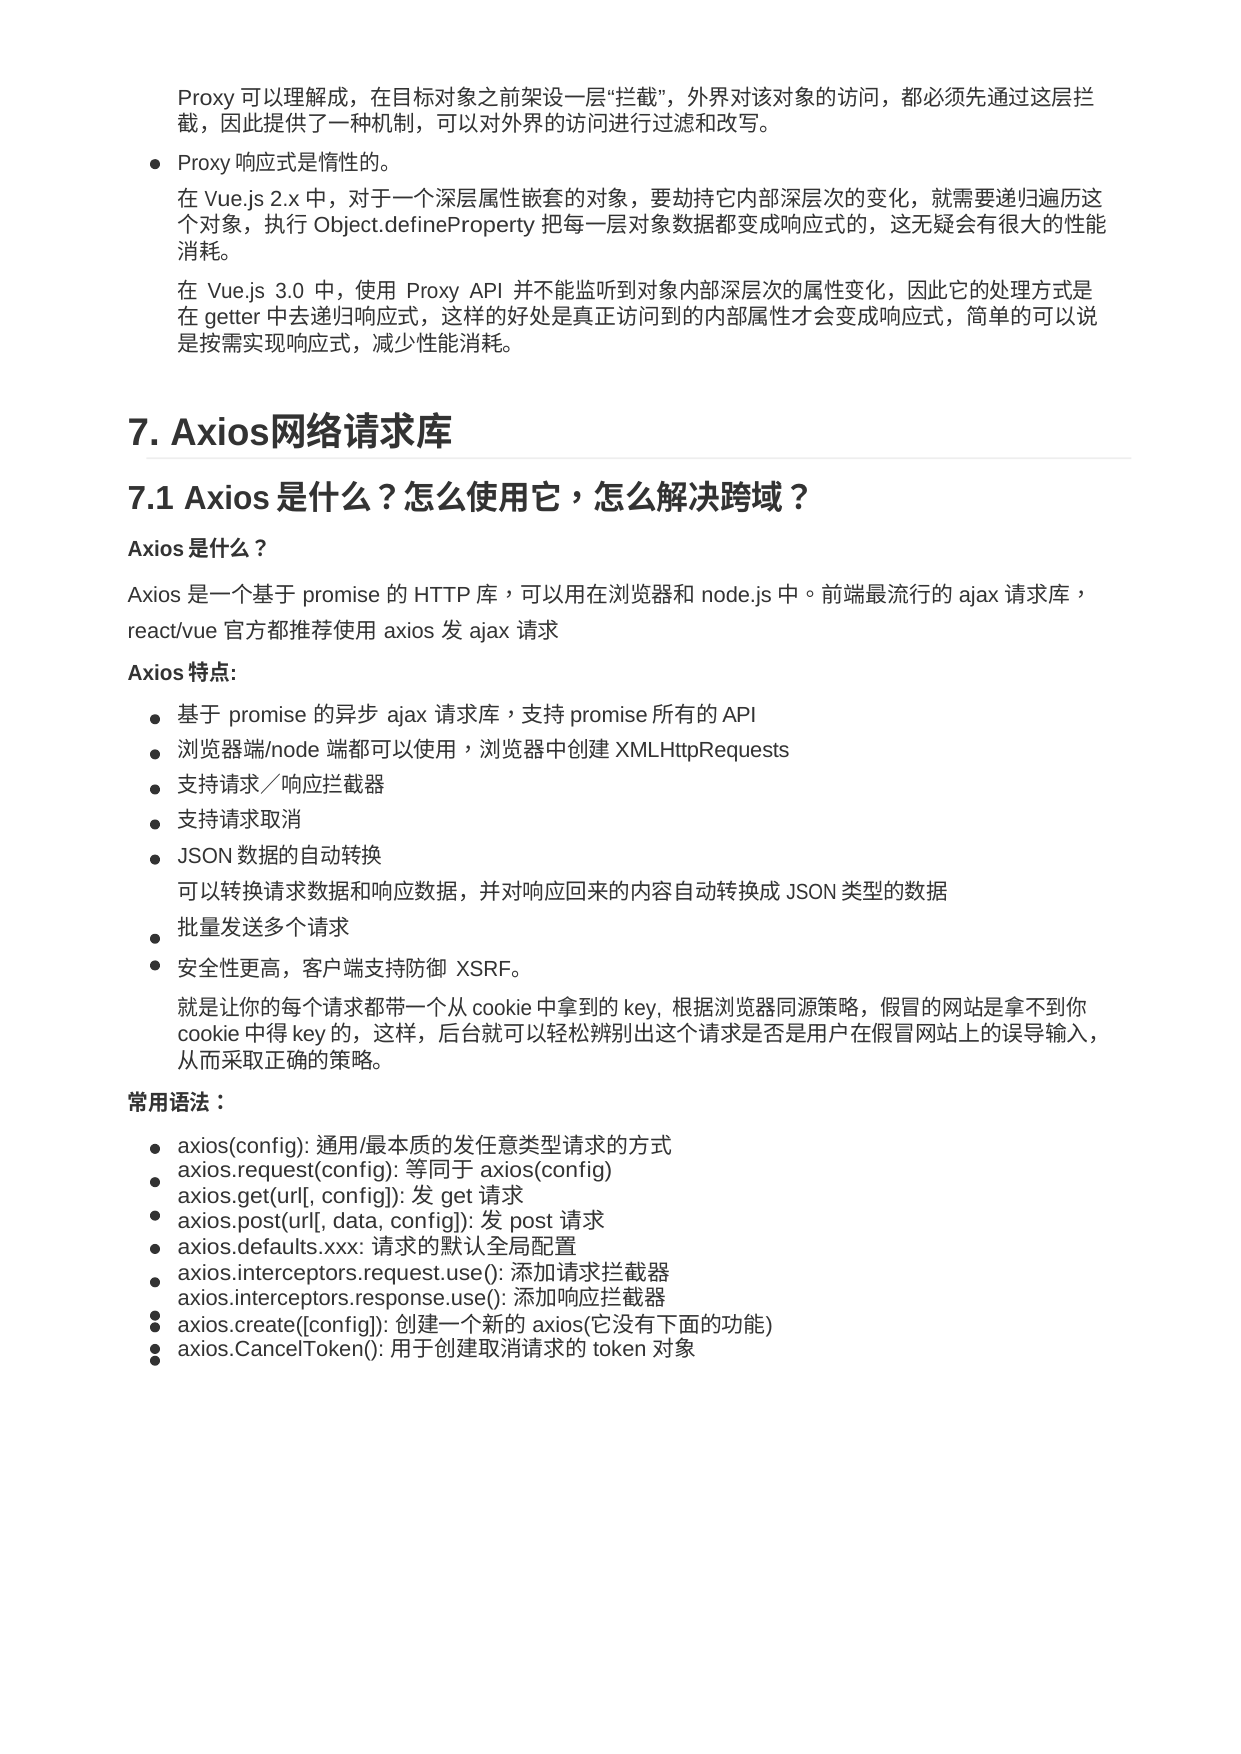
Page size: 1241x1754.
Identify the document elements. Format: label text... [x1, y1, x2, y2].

subtitle Axios是什么？怎么使⽤它，怎么解决跨域？ [127, 473, 1123, 519]
text axios.create([conﬁg]): 创建⼀个新的 axios(它没有下⾯的功能) axios.CancelToken(): ⽤于创建取消请求的 token 对象 [177, 1312, 773, 1362]
text ⽀持请求取消 [177, 804, 1123, 833]
text react/vue 官⽅都推荐使⽤ axios 发 ajax 请求 [127, 609, 1123, 646]
text 在 Vue.js 3.0 中，使⽤ Proxy API 并不能监听到对象内部深层次的属性变化，因此它的处理⽅式是在 getter 中去递归响应式，这样的好处是真正访问到的内部属性才会变成响应式，简单的可以说是按需实现响应式，减少性能消耗。 [177, 277, 1106, 358]
subtitle Axios特点: [127, 657, 1123, 687]
text 就是让你的每个请求都带⼀个从cookie中拿到的key, 根据浏览器同源策略，假冒的⽹站是拿不到你 cookie中得key的，这样，后台就可以轻松辨别出这个请求是否是⽤户在假冒⽹站上的误导输⼊，从⽽采取正确的策略。 [177, 993, 1110, 1074]
text Proxy 可以理解成，在⽬标对象之前架设⼀层“拦截”，外界对该对象的访问，都必须先通过这层拦截，因此提供了⼀种机制，可以对外界的访问进⾏过滤和改写。 [177, 83, 1100, 137]
text 在 Vue.js 2.x 中，对于⼀个深层属性嵌套的对象，要劫持它内部深层次的变化，就需要递归遍历这个对象，执⾏ Object.deﬁneProperty 把每⼀层对象数据都变成响应式的，这⽆疑会有很⼤的性能消耗。 [177, 185, 1107, 266]
text Axios 是⼀个基于 promise 的 HTTP 库，可以⽤在浏览器和 node.js 中。前端最流⾏的 ajax 请求库， [127, 573, 1123, 609]
text 可以转换请求数据和响应数据，并对响应回来的内容⾃动转换成 JSON类型的数据批量发送多个请求 [177, 874, 949, 942]
text axios(conﬁg): 通⽤/最本质的发任意类型请求的⽅式 axios.request(conﬁg): 等同于 axios(conﬁg) axios.get(url[, conﬁg]): 发 get 请求 axios.post(url[, data, conﬁg]): 发 post 请求 axios.defaults.xxx: 请求的默认全局配置 axios.interceptors.request.use(): 添加请求拦截器 axios.interceptors.response.use(): 添加响应拦截器 [177, 1133, 675, 1312]
subtitle Axios⽹络请求库 [127, 404, 1123, 457]
text JSON数据的⾃动转换 [177, 839, 1123, 869]
subtitle 常⽤语法： [127, 1087, 1123, 1116]
subtitle Axios是什么？ [127, 532, 1123, 562]
text ⽀持请求／响应拦截器 [177, 769, 1123, 799]
text 浏览器端/node 端都可以使⽤，浏览器中创建XMLHttpRequests [177, 733, 1123, 763]
text 安全性更⾼，客户端⽀持防御 XSRF。 [177, 946, 1123, 983]
text 基于 promise 的异步 ajax 请求库，⽀持promise所有的API [177, 699, 1123, 729]
text Proxy响应式是惰性的。 [177, 145, 1123, 176]
